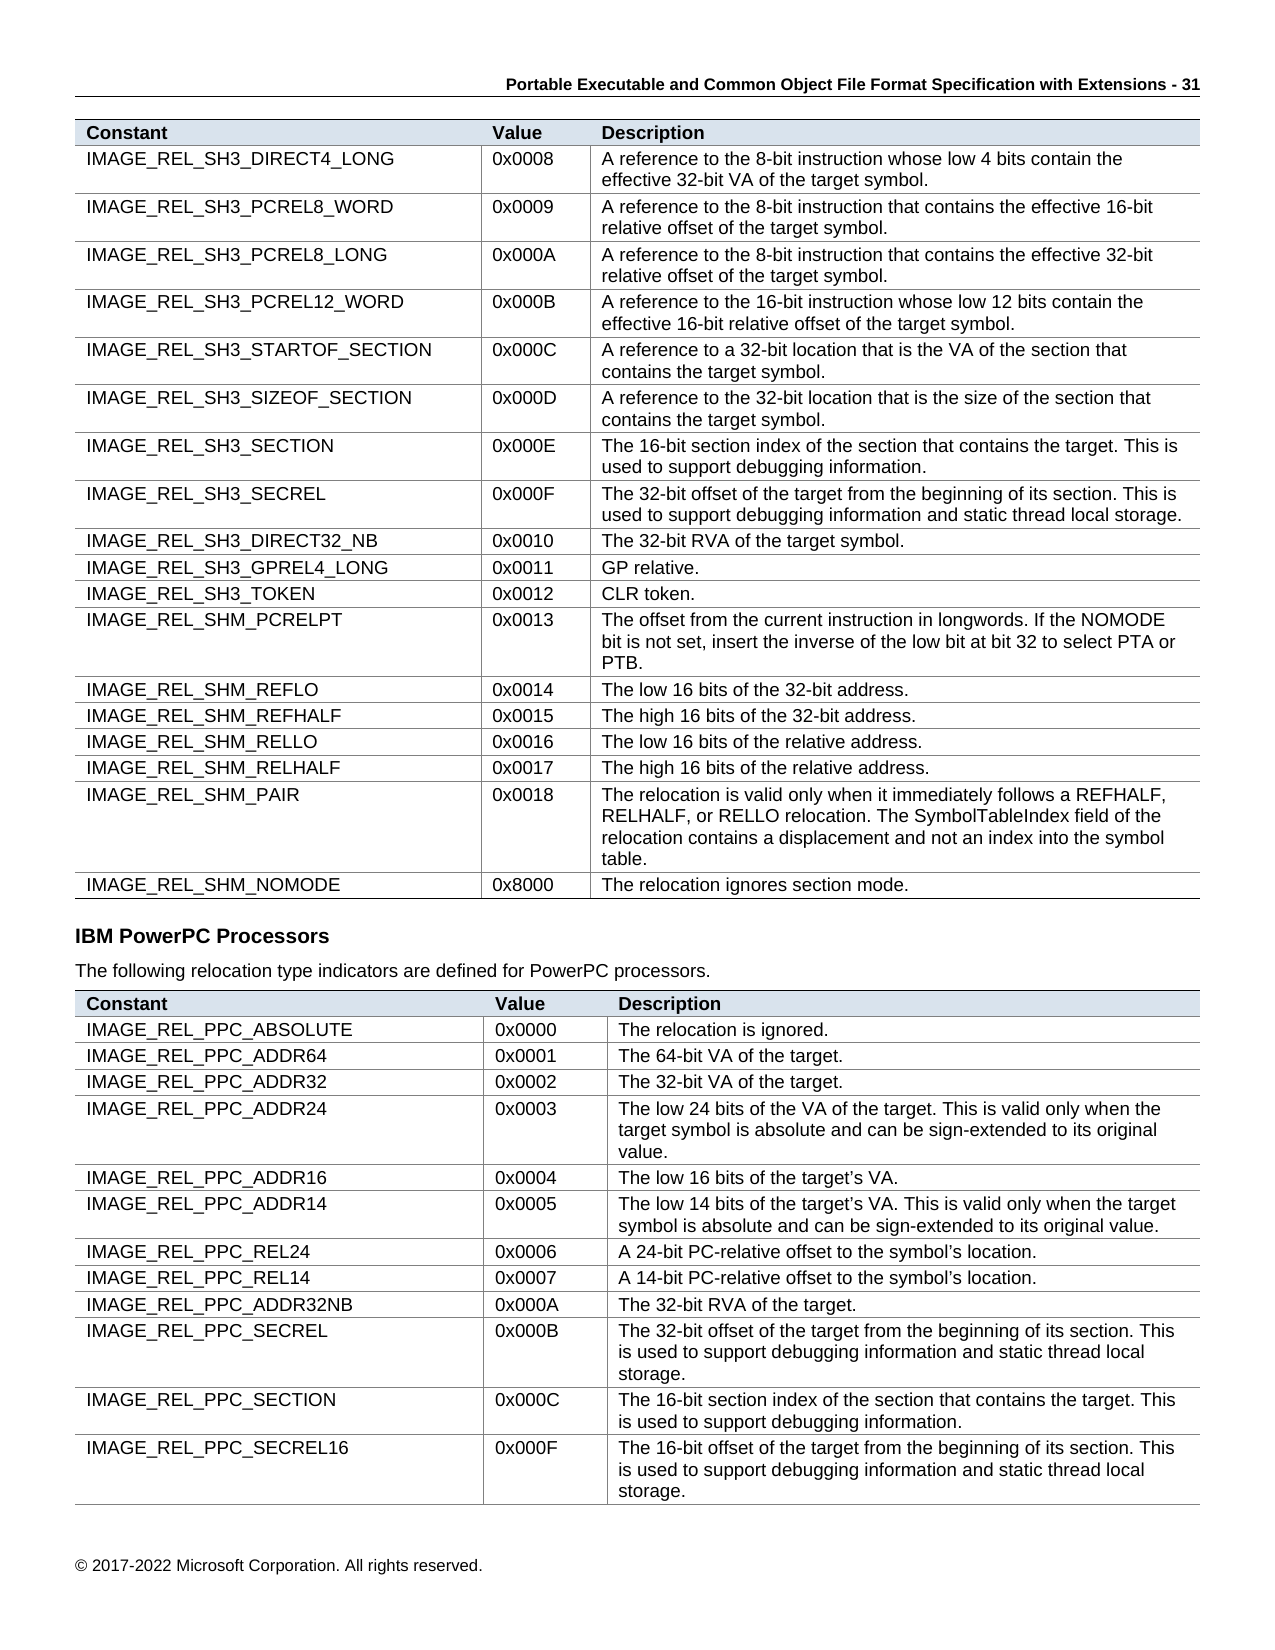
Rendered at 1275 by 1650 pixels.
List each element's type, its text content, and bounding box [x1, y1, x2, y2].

table_cell The low 24 bits of the VA of the target. This is valid only when the target symbol is absolute and can be sign-extended to its original value. [608, 1096, 1200, 1164]
table_cell IMAGE_REL_PPC_ADDR32NB [75, 1292, 483, 1317]
table_cell A reference to the 8-bit instruction whose low 4 bits contain the effective 32-bit VA of the target symbol. [591, 146, 1200, 193]
table_cell IMAGE_REL_PPC_SECREL [75, 1318, 483, 1386]
table_cell The relocation is valid only when it immediately follows a REFHALF, RELHALF, or RELLO relocation. The SymbolTableIndex field of the relocation contains a displacement and not an index into the symbol table. [591, 782, 1200, 872]
table_cell The 32-bit RVA of the target symbol. [591, 529, 1200, 554]
table_cell 0x0002 [484, 1070, 607, 1095]
table_cell IMAGE_REL_SH3_GPREL4_LONG [75, 555, 481, 580]
table_cell IMAGE_REL_SH3_PCREL12_WORD [75, 290, 481, 336]
table_cell IMAGE_REL_PPC_SECREL16 [75, 1435, 483, 1503]
table_cell 0x000F [482, 481, 590, 528]
table_cell 0x0016 [482, 729, 590, 754]
table_cell 0x0018 [482, 782, 590, 872]
table_cell A 14-bit PC-relative offset to the symbol’s location. [608, 1266, 1200, 1291]
table_cell 0x000A [484, 1292, 607, 1317]
table_header Constant [75, 120, 481, 145]
table_cell The 32-bit offset of the target from the beginning of its section. This is used to support debugging information and static thread local storage. [608, 1318, 1200, 1386]
text The following relocation type indicators are defined for PowerPC processors. [75, 960, 1200, 981]
table_cell IMAGE_REL_SH3_TOKEN [75, 581, 481, 606]
table_cell IMAGE_REL_SHM_PAIR [75, 782, 481, 872]
table_cell 0x0011 [482, 555, 590, 580]
table_cell 0x0006 [484, 1239, 607, 1264]
table_cell 0x0009 [482, 194, 590, 241]
table_cell 0x000C [482, 338, 590, 384]
table_cell The low 14 bits of the target’s VA. This is valid only when the target symbol is absolute and can be sign-extended to its original value. [608, 1191, 1200, 1238]
table_cell 0x000D [482, 385, 590, 432]
table_cell 0x0015 [482, 703, 590, 728]
table_cell 0x0003 [484, 1096, 607, 1164]
table_cell 0x000B [482, 290, 590, 336]
table_cell 0x0014 [482, 677, 590, 702]
table_cell IMAGE_REL_PPC_ADDR14 [75, 1191, 483, 1238]
table_cell IMAGE_REL_SHM_NOMODE [75, 873, 481, 898]
table_cell IMAGE_REL_SH3_SIZEOF_SECTION [75, 385, 481, 432]
table_cell The 16-bit section index of the section that contains the target. This is used to support debugging information. [591, 433, 1200, 480]
table_cell 0x000E [482, 433, 590, 480]
table_cell 0x000F [484, 1435, 607, 1503]
table_cell A reference to the 32-bit location that is the size of the section that contains the target symbol. [591, 385, 1200, 432]
table_cell The 64-bit VA of the target. [608, 1043, 1200, 1068]
table_cell IMAGE_REL_PPC_REL24 [75, 1239, 483, 1264]
table_cell A reference to the 8-bit instruction that contains the effective 32-bit relative offset of the target symbol. [591, 242, 1200, 288]
table_cell IMAGE_REL_SH3_SECREL [75, 481, 481, 528]
table_cell IMAGE_REL_SHM_REFLO [75, 677, 481, 702]
table_cell The low 16 bits of the relative address. [591, 729, 1200, 754]
table_cell IMAGE_REL_PPC_ADDR32 [75, 1070, 483, 1095]
table_cell The relocation is ignored. [608, 1017, 1200, 1042]
table_cell IMAGE_REL_SHM_REFHALF [75, 703, 481, 728]
table_header Constant [75, 991, 484, 1016]
table_cell 0x0012 [482, 581, 590, 606]
table_cell 0x0017 [482, 756, 590, 781]
table_cell GP relative. [591, 555, 1200, 580]
table_cell 0x0008 [482, 146, 590, 193]
table_cell IMAGE_REL_SH3_SECTION [75, 433, 481, 480]
table_cell A reference to a 32-bit location that is the VA of the section that contains the target symbol. [591, 338, 1200, 384]
subtitle IBM PowerPC Processors [75, 923, 1200, 947]
table_cell The 32-bit offset of the target from the beginning of its section. This is used to support debugging information and static thread local storage. [591, 481, 1200, 528]
table_cell IMAGE_REL_SH3_DIRECT32_NB [75, 529, 481, 554]
table_cell IMAGE_REL_SHM_RELLO [75, 729, 481, 754]
table_cell The 32-bit VA of the target. [608, 1070, 1200, 1095]
table_cell 0x000B [484, 1318, 607, 1386]
table_cell IMAGE_REL_PPC_ADDR24 [75, 1096, 483, 1164]
table_cell IMAGE_REL_SHM_RELHALF [75, 756, 481, 781]
table_cell 0x0007 [484, 1266, 607, 1291]
table_header Value [481, 120, 590, 145]
table_cell IMAGE_REL_PPC_ADDR16 [75, 1165, 483, 1190]
table_header Description [590, 120, 1200, 145]
table_cell A 24-bit PC-relative offset to the symbol’s location. [608, 1239, 1200, 1264]
table_cell 0x0001 [484, 1043, 607, 1068]
table_cell CLR token. [591, 581, 1200, 606]
table_header Description [607, 991, 1200, 1016]
table_cell 0x0000 [484, 1017, 607, 1042]
table_cell IMAGE_REL_PPC_ABSOLUTE [75, 1017, 483, 1042]
table_cell 0x000C [484, 1388, 607, 1434]
table_cell The relocation ignores section mode. [591, 873, 1200, 898]
table_cell 0x0010 [482, 529, 590, 554]
table_cell IMAGE_REL_PPC_ADDR64 [75, 1043, 483, 1068]
table_cell The 32-bit RVA of the target. [608, 1292, 1200, 1317]
table_cell 0x000A [482, 242, 590, 288]
table_cell The low 16 bits of the target’s VA. [608, 1165, 1200, 1190]
table_cell The offset from the current instruction in longwords. If the NOMODE bit is not set, insert the inverse of the low bit at bit 32 to select PTA or PTB. [591, 608, 1200, 676]
table_cell IMAGE_REL_SH3_DIRECT4_LONG [75, 146, 481, 193]
table_cell IMAGE_REL_PPC_REL14 [75, 1266, 483, 1291]
table_cell The low 16 bits of the 32-bit address. [591, 677, 1200, 702]
table_cell A reference to the 16-bit instruction whose low 12 bits contain the effective 16-bit relative offset of the target symbol. [591, 290, 1200, 336]
table_cell 0x0013 [482, 608, 590, 676]
table_cell 0x0005 [484, 1191, 607, 1238]
table_cell IMAGE_REL_SHM_PCRELPT [75, 608, 481, 676]
table_cell The high 16 bits of the relative address. [591, 756, 1200, 781]
table_header Value [484, 991, 607, 1016]
table_cell IMAGE_REL_PPC_SECTION [75, 1388, 483, 1434]
table_cell A reference to the 8-bit instruction that contains the effective 16-bit relative offset of the target symbol. [591, 194, 1200, 241]
table_cell The 16-bit section index of the section that contains the target. This is used to support debugging information. [608, 1388, 1200, 1434]
table_cell 0x8000 [482, 873, 590, 898]
table_cell IMAGE_REL_SH3_STARTOF_SECTION [75, 338, 481, 384]
table_cell IMAGE_REL_SH3_PCREL8_WORD [75, 194, 481, 241]
table_cell IMAGE_REL_SH3_PCREL8_LONG [75, 242, 481, 288]
table_cell 0x0004 [484, 1165, 607, 1190]
table_cell The 16-bit offset of the target from the beginning of its section. This is used to support debugging information and static thread local storage. [608, 1435, 1200, 1503]
table_cell The high 16 bits of the 32-bit address. [591, 703, 1200, 728]
